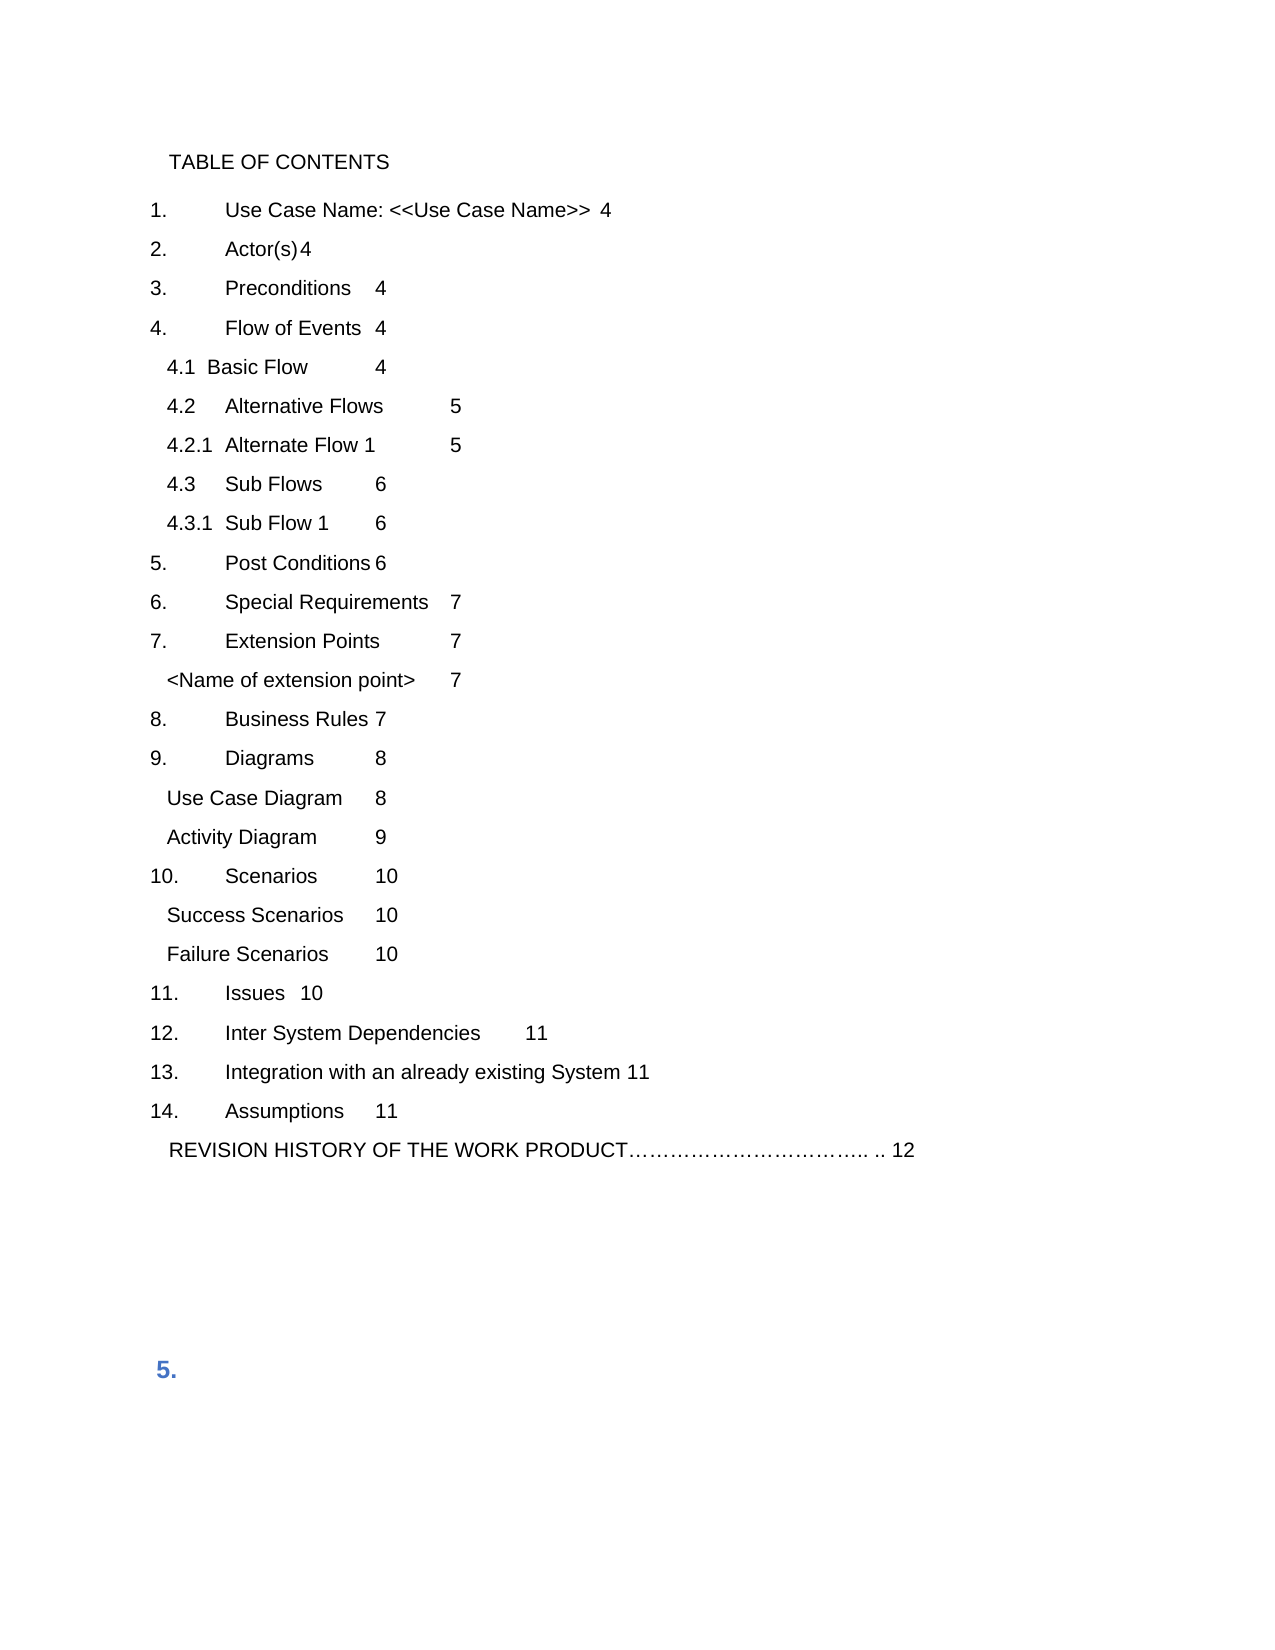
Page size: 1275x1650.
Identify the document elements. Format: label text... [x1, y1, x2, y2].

text 11. Issues 10 [150, 981, 1125, 1005]
text 7. Extension Points 7 [150, 629, 1125, 653]
text 4.2 Alternative Flows 5 [167, 394, 1125, 418]
text 1. Use Case Name: <<Use Case Name>> 4 [150, 198, 1125, 222]
text Use Case Diagram 8 [167, 785, 1125, 809]
text 14. Assumptions 11 [150, 1099, 1125, 1123]
text Activity Diagram 9 [167, 824, 1125, 848]
text 4.3 Sub Flows 6 [167, 472, 1125, 496]
text 4. Flow of Events 4 [150, 315, 1125, 339]
text 4.3.1 Sub Flow 1 6 [167, 511, 1125, 535]
text 4.2.1 Alternate Flow 1 5 [167, 433, 1125, 457]
text 13. Integration with an already existing System 11 [150, 1059, 1125, 1083]
text 10. Scenarios 10 [150, 864, 1125, 888]
text 9. Diagrams 8 [150, 746, 1125, 770]
text Success Scenarios 10 [167, 903, 1125, 927]
text TABLE OF CONTENTS [169, 150, 1125, 174]
text <Name of extension point> 7 [167, 668, 1125, 692]
text 8. Business Rules 7 [150, 707, 1125, 731]
text 4.1 Basic Flow 4 [167, 354, 1125, 378]
text Failure Scenarios 10 [167, 942, 1125, 966]
text 5. Post Conditions 6 [150, 550, 1125, 574]
text 6. Special Requirements 7 [150, 589, 1125, 613]
text 12. Inter System Dependencies 11 [150, 1020, 1125, 1044]
text 2. Actor(s) 4 [150, 237, 1125, 261]
text REVISION HISTORY OF THE WORK PRODUCT…………………………….. .. 12 [169, 1138, 1125, 1162]
text 3. Preconditions 4 [150, 276, 1125, 300]
